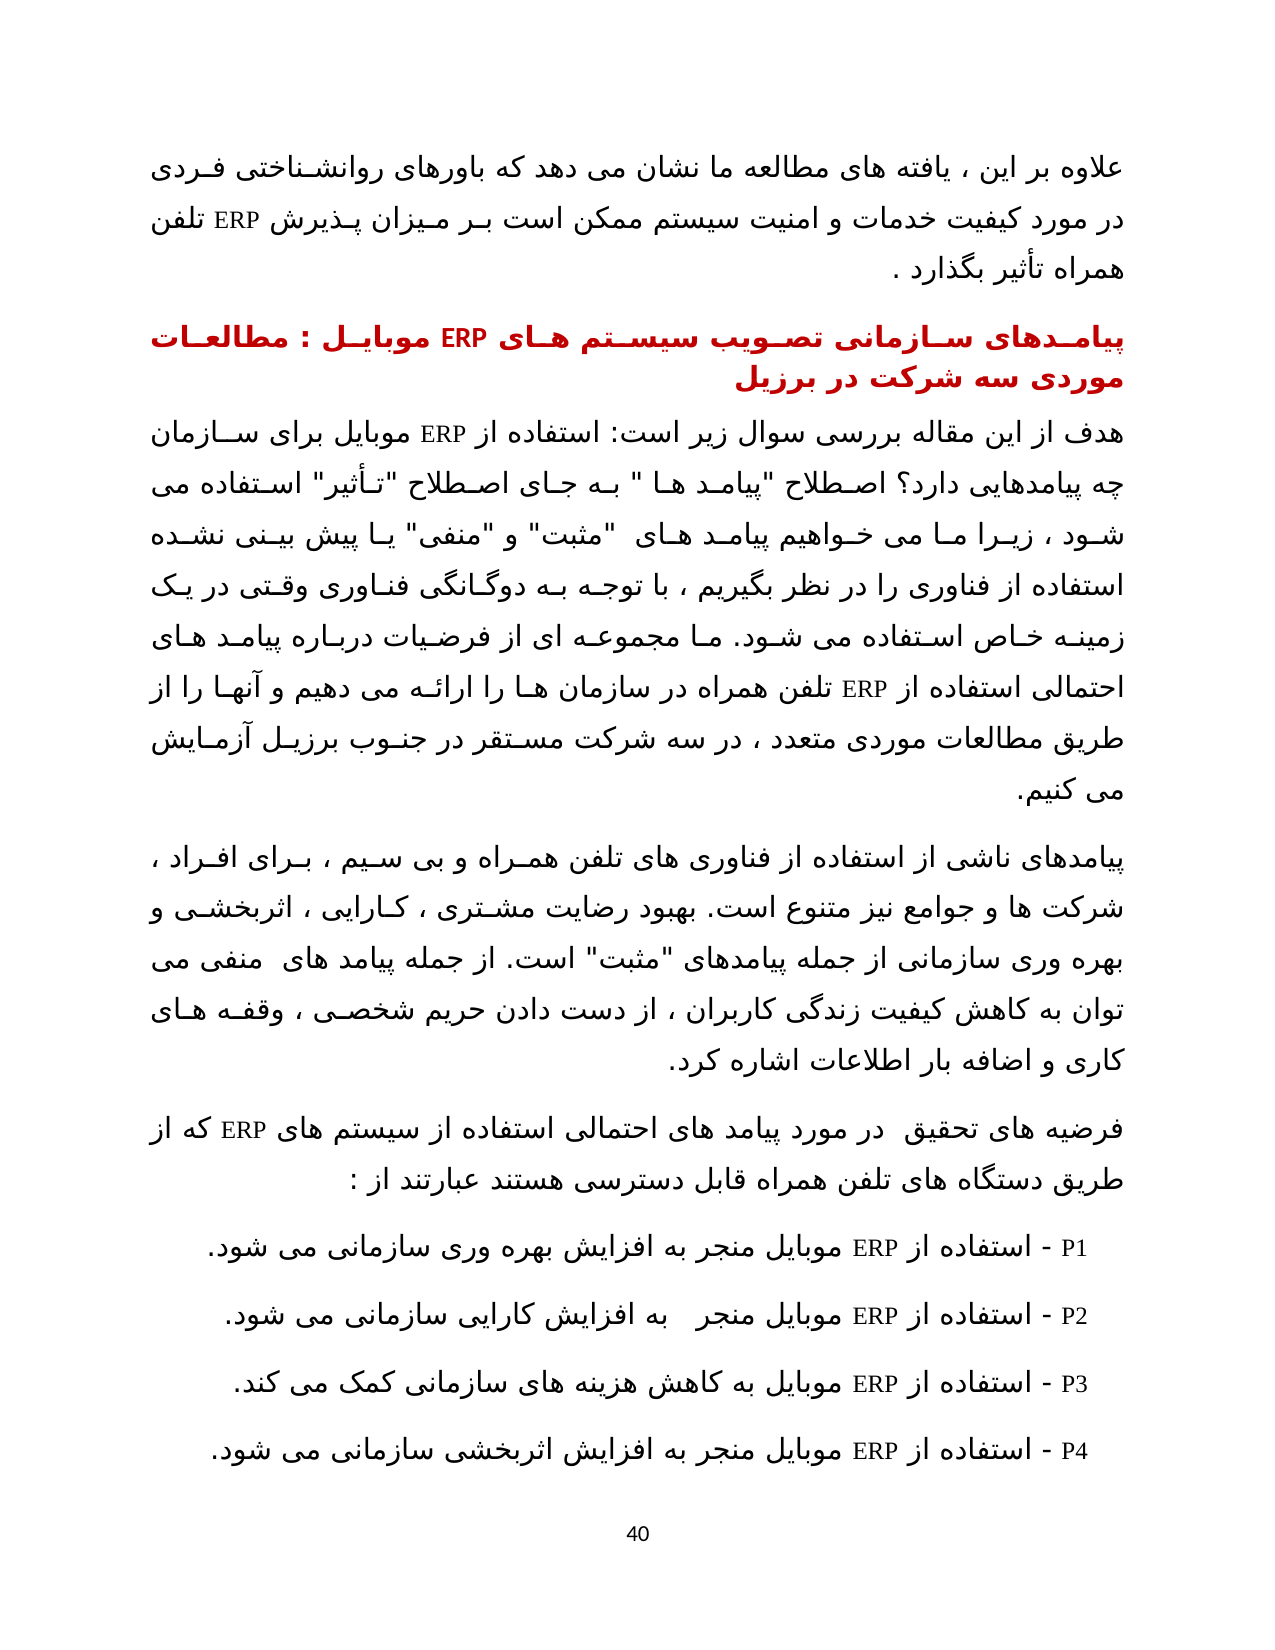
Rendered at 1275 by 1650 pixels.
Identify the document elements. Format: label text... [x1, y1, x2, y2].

text P1 - استفاده از ERP موبایل منجر به افزایش بهره وری سازمانی می شود. [150, 1230, 1125, 1264]
text P3 - استفاده از ERP موبایل به کاهش هزینه های سازمانی کمک می کند. [150, 1365, 1125, 1399]
text P4 - استفاده از ERP موبایل منجر به افزایش اثربخشی سازمانی می شود. [150, 1433, 1125, 1467]
text پیامدهای سازمانی تصویب سیستم های ERP موبایل : مطالعات موردی سه شرکت در برزیل [150, 319, 1125, 394]
text فرضیه های تحقیق در مورد پیامد های احتمالی استفاده از سیستم های ERP که از طریق دستگاه های تلفن همراه قابل دسترسی هستند عبارتند از : [150, 1111, 1125, 1196]
text علاوه بر این ، یافته های مطالعه ما نشان می دهد که باورهای روانشناختی فردی در مورد کیفیت خدمات و امنیت سیستم ممکن است بر میزان پذیرش ERP تلفن همراه تأثیر بگذارد . [150, 150, 1125, 286]
text هدف از این مقاله بررسی سوال زیر است: استفاده از ERP موبایل برای سازمان چه پیامدهایی دارد؟ اصطلاح "پیامد ها " به جای اصطلاح "تأثیر" استفاده می شود ، زیرا ما می خواهیم پیامد های "مثبت" و "منفی" یا پیش بینی نشده استفاده از فناوری را در نظر بگیریم ، با توجه به دوگانگی فناوری وقتی در یک زمینه خاص استفاده می شود. ما مجموعه ای از فرضیات درباره پیامد های احتمالی استفاده از ERP تلفن همراه در سازمان ها را ارائه می دهیم و آنها را از طریق مطالعات موردی متعدد ، در سه شرکت مستقر در جنوب برزیل آزمایش می کنیم. [150, 416, 1125, 806]
text P2 - استفاده از ERP موبایل منجر به افزایش کارایی سازمانی می شود. [150, 1297, 1125, 1331]
text پیامدهای ناشی از استفاده از فناوری های تلفن همراه و بی سیم ، برای افراد ، شرکت ها و جوامع نیز متنوع است. بهبود رضایت مشتری ، کارایی ، اثربخشی و بهره وری سازمانی از جمله پیامدهای "مثبت" است. از جمله پیامد های منفی می توان به کاهش کیفیت زندگی کاربران ، از دست دادن حریم شخصی ، وقفه های کاری و اضافه بار اطلاعات اشاره کرد. [150, 840, 1125, 1078]
